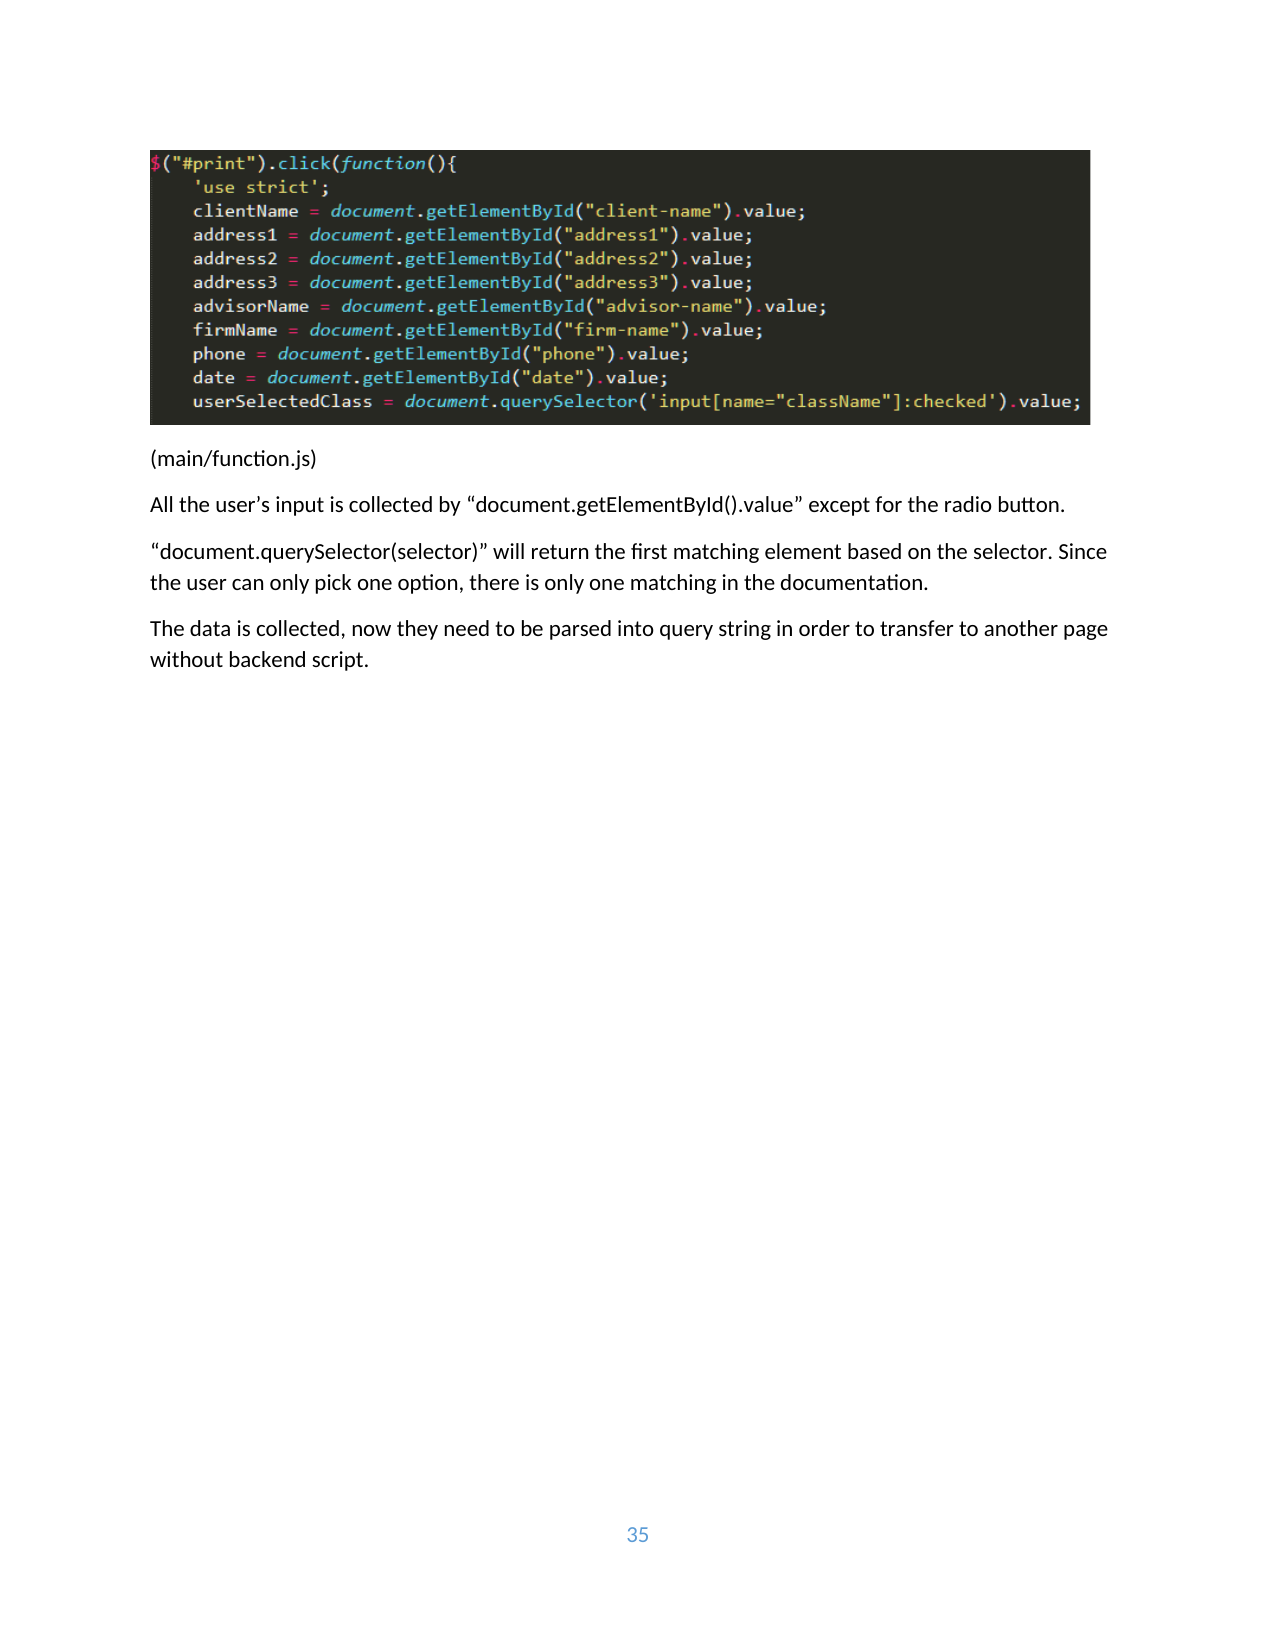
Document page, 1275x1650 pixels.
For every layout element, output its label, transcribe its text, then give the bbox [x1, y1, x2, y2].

picture [150, 150, 1091, 425]
text All the user’s input is collected by “document.getElementById().value” except for the radio button. [150, 491, 1125, 518]
text “document.querySelector(selector)” will return the first matching element based on the selector. Since the user can only pick one option, there is only one matching in the documentation. [150, 537, 1125, 596]
text The data is collected, now they need to be parsed into query string in order to transfer to another page without backend script. [150, 614, 1125, 673]
text (main/function.js) [150, 444, 1125, 472]
